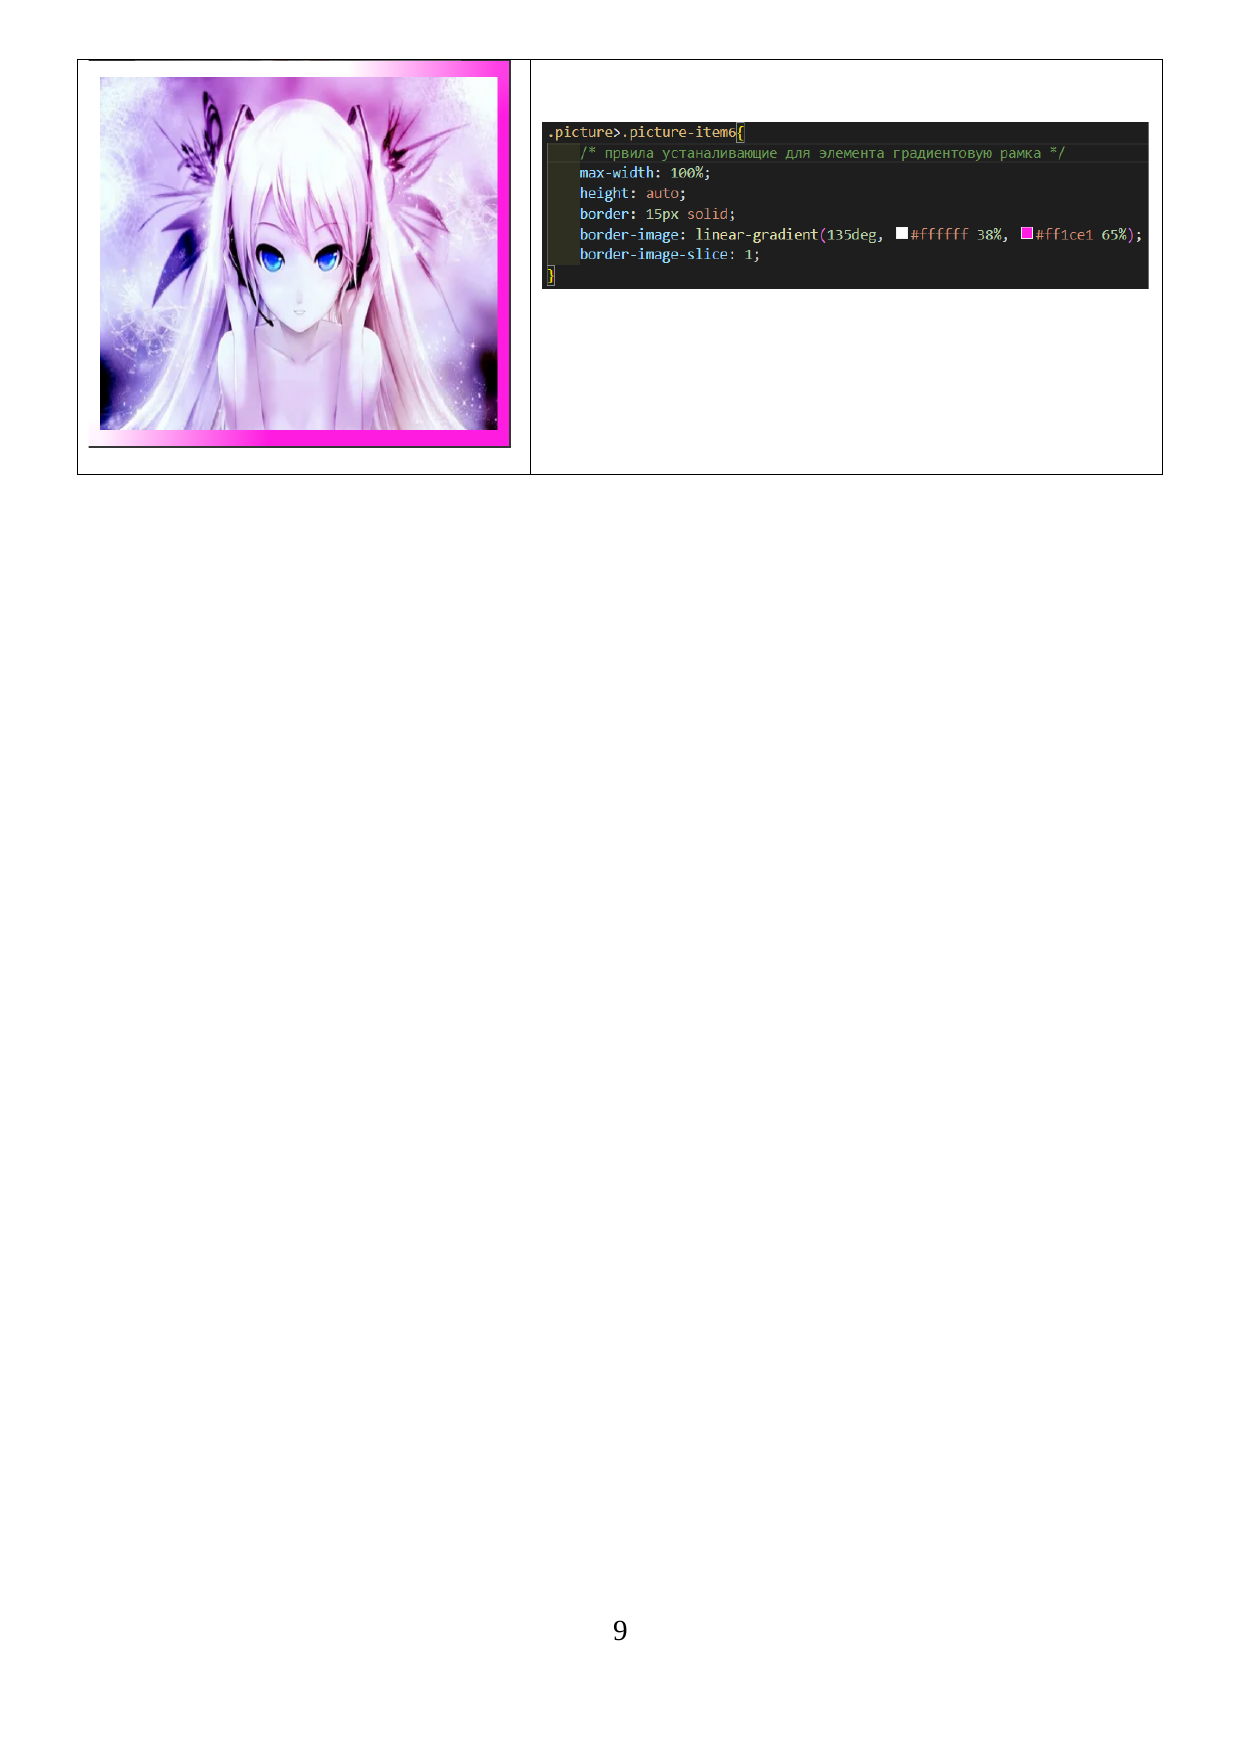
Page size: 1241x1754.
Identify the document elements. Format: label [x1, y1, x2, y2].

picture [542, 122, 1149, 289]
picture [88, 60, 511, 448]
table_cell [78, 60, 530, 473]
table_cell [531, 60, 1162, 473]
